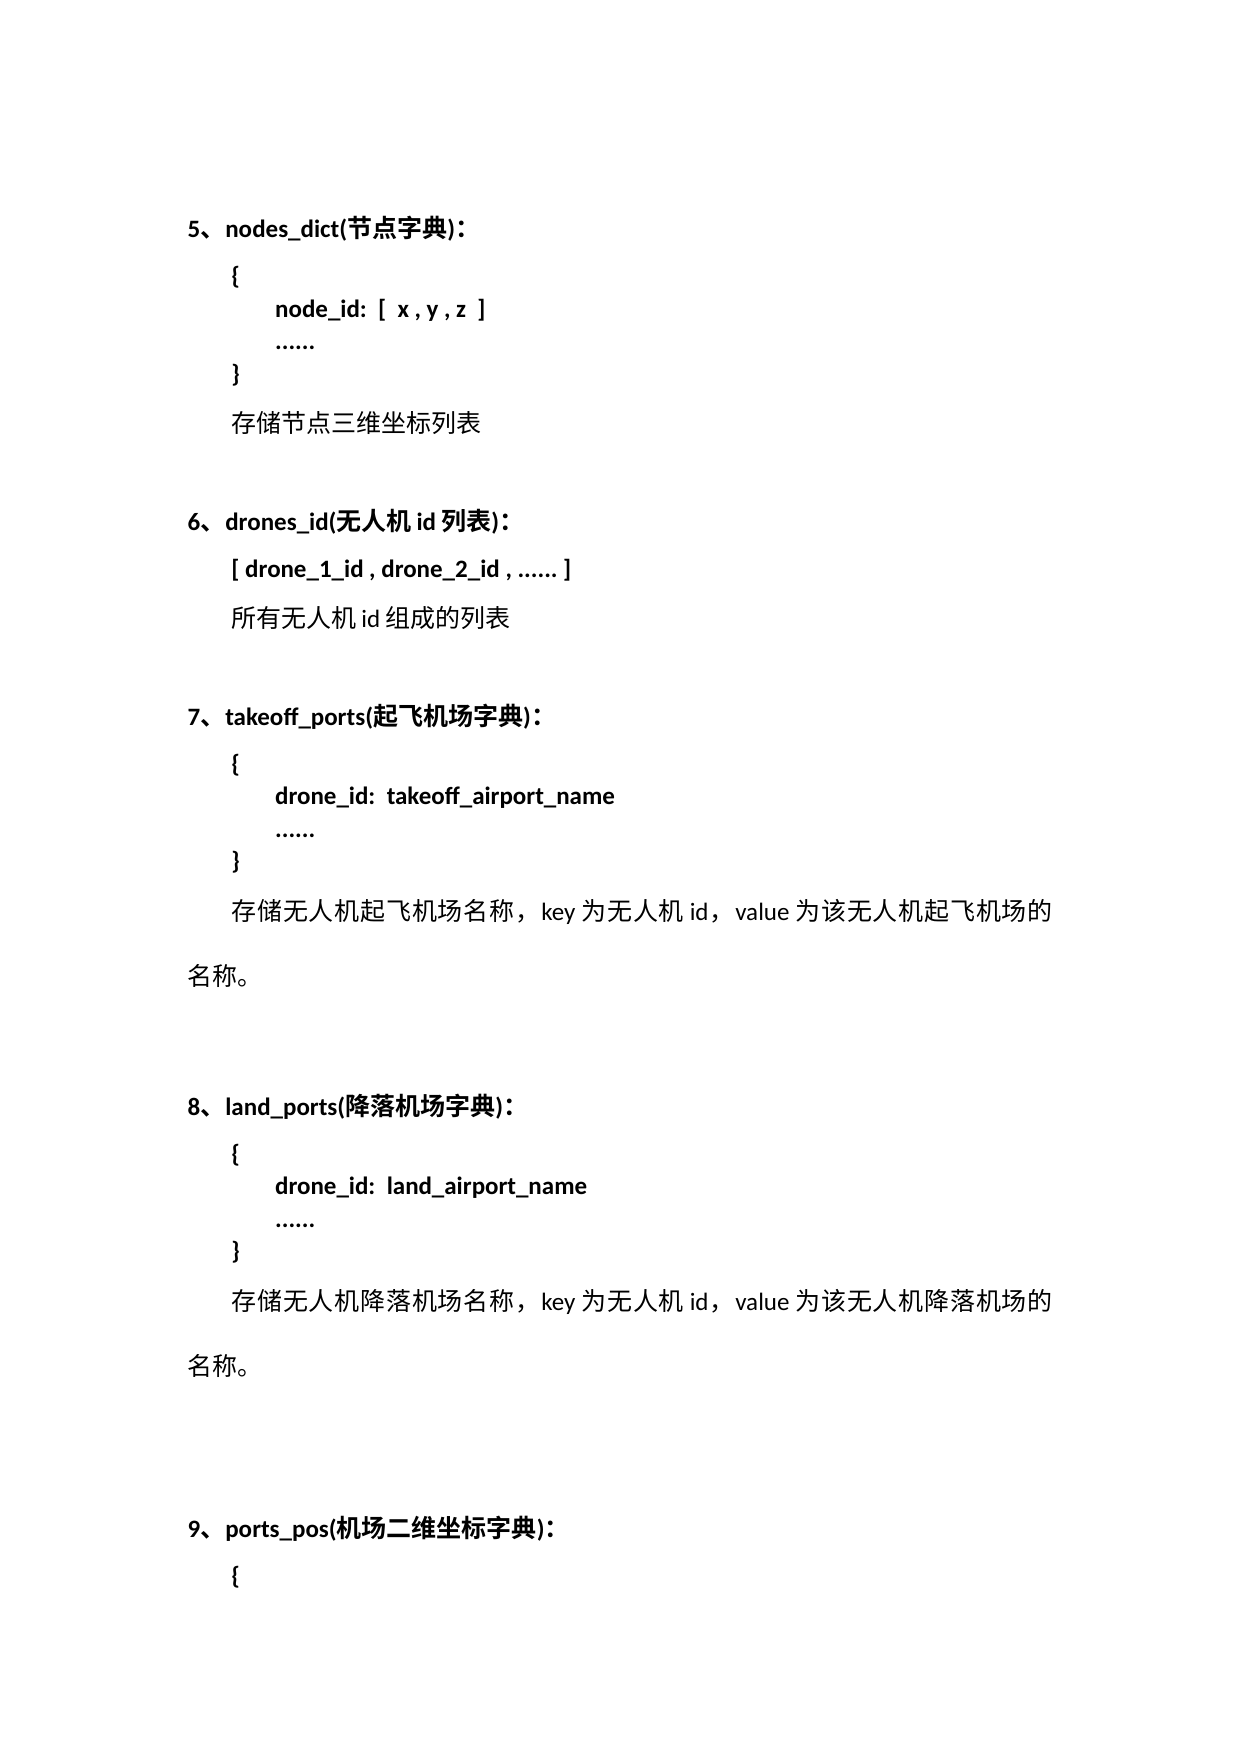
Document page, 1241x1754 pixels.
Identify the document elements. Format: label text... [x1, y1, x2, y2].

text 5、nodes_dict(节点字典)： [187, 194, 1053, 259]
text 8、land_ports(降落机场字典)： [187, 1072, 1053, 1137]
text ...... [231, 812, 1053, 844]
text { [187, 259, 1053, 292]
text drone_id: land_airport_name [231, 1169, 1053, 1202]
text 9、ports_pos(机场二维坐标字典)： [187, 1494, 1053, 1559]
text [ drone_1_id , drone_2_id , ...... ] [187, 552, 1053, 584]
text 所有无人机id组成的列表 [187, 584, 1053, 649]
text node_id: [ x , y , z ] [231, 292, 1053, 324]
text drone_id: takeoff_airport_name [231, 779, 1053, 812]
text ...... [231, 324, 1053, 357]
text } [187, 357, 1053, 389]
text 存储节点三维坐标列表 [187, 389, 1053, 454]
text } [187, 844, 1053, 877]
text { [187, 1137, 1053, 1169]
text 存储无人机降落机场名称，key为无人机id，value为该无人机降落机场的名称。 [187, 1267, 1053, 1397]
text } [187, 1234, 1053, 1267]
text ...... [231, 1202, 1053, 1234]
text { [187, 1559, 1053, 1592]
text 6、drones_id(无人机id列表)： [187, 487, 1053, 552]
text 存储无人机起飞机场名称，key为无人机id，value为该无人机起飞机场的名称。 [187, 877, 1053, 1007]
text { [187, 747, 1053, 779]
text 7、takeoff_ports(起飞机场字典)： [187, 682, 1053, 747]
